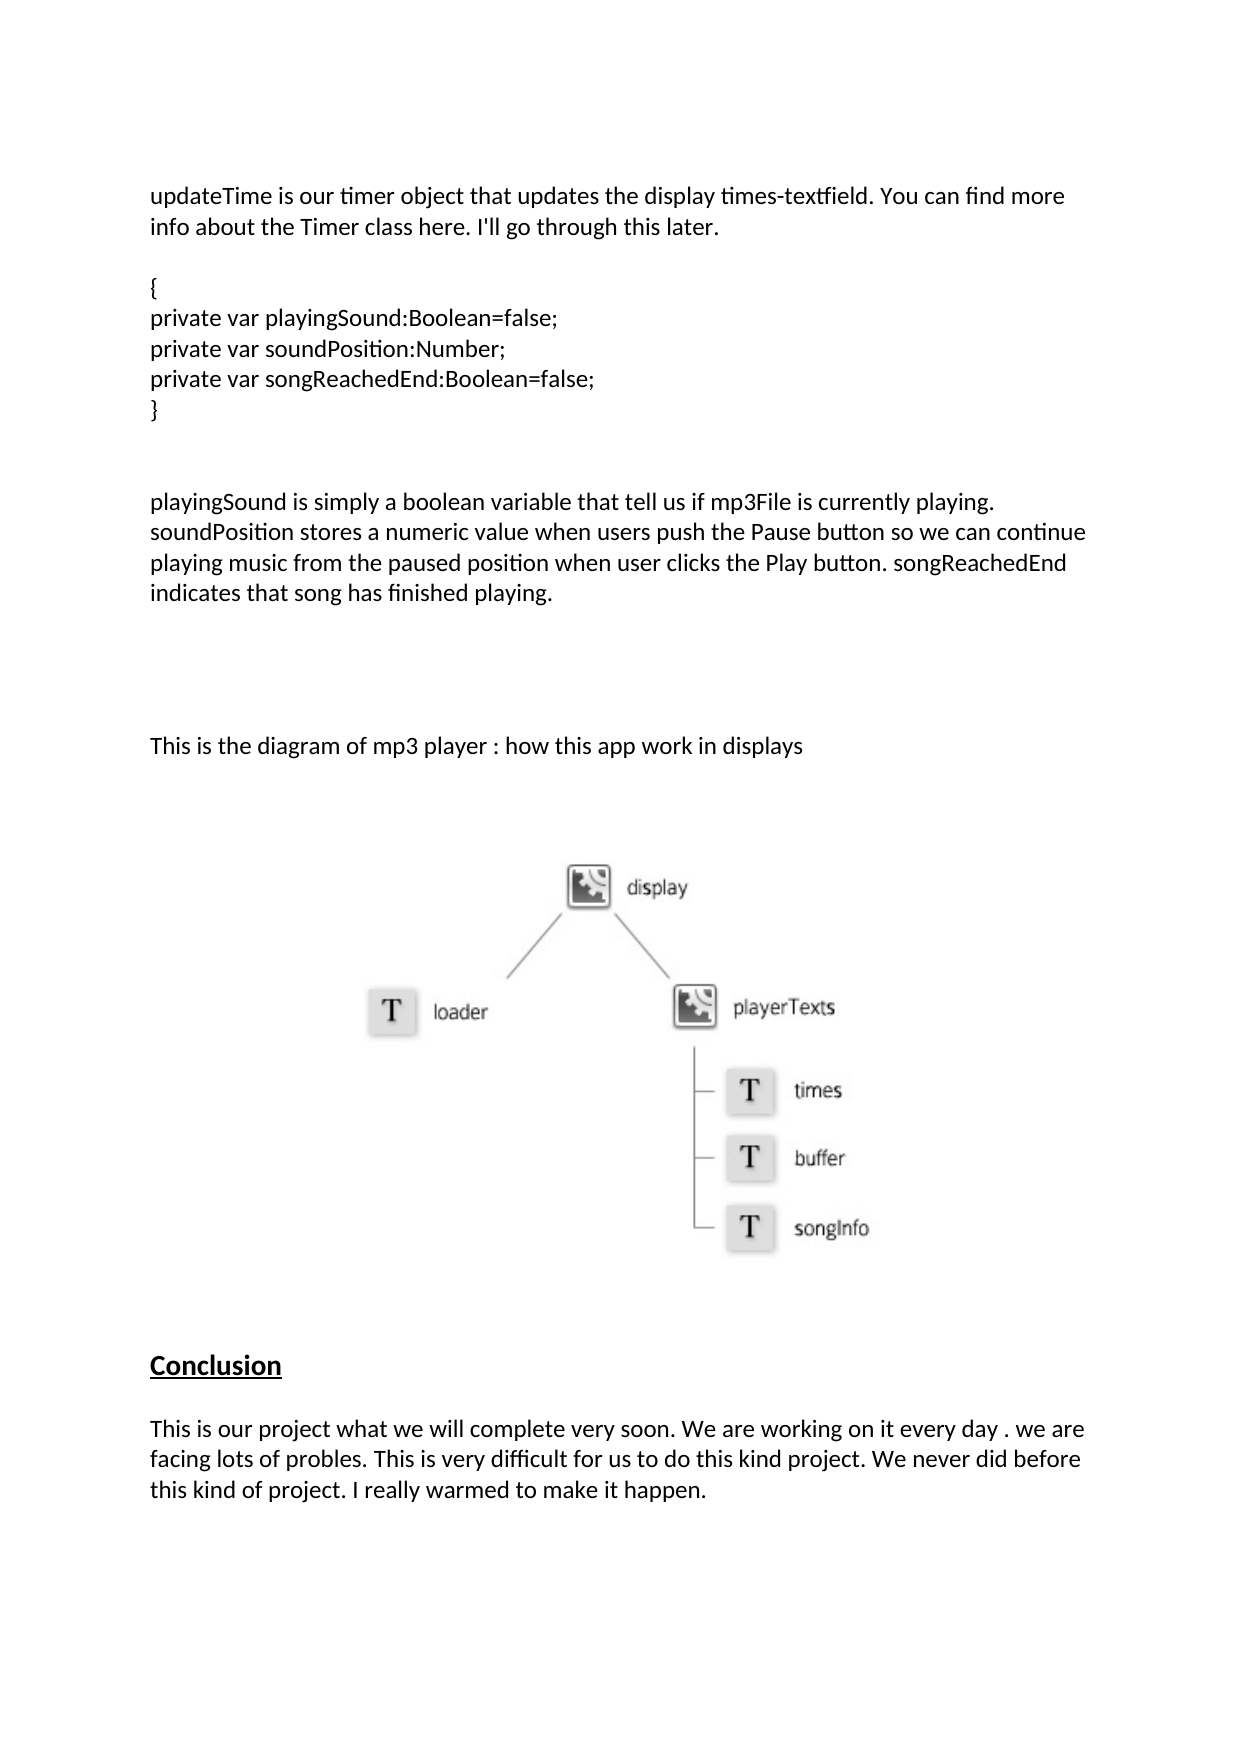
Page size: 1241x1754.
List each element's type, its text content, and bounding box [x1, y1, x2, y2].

text { [150, 272, 1090, 303]
picture [150, 791, 1090, 1317]
text This is our project what we will complete very soon. We are working on it every day . we are facing lots of probles. This is very difficult for us to do this kind project. We never did before this kind of project. I really warmed to make it happen. [150, 1413, 1090, 1504]
text private var songReachedEnd:Boolean=false; [150, 364, 1090, 394]
text private var soundPosition:Number; [150, 333, 1090, 364]
text updateTime is our timer object that updates the display times-textfield. You can find more info about the Timer class here. I'll go through this later. [150, 181, 1090, 242]
text private var playingSound:Boolean=false; [150, 303, 1090, 333]
text } [150, 394, 1090, 425]
text playingSound is simply a boolean variable that tell us if mp3File is currently playing. soundPosition stores a numeric value when users push the Pause button so we can continue playing music from the paused position when user clicks the Play button. songReachedEnd indicates that song has finished playing. [150, 486, 1090, 608]
text Conclusion [150, 1347, 1090, 1382]
text This is the diagram of mp3 player : how this app work in displays [150, 730, 1090, 760]
